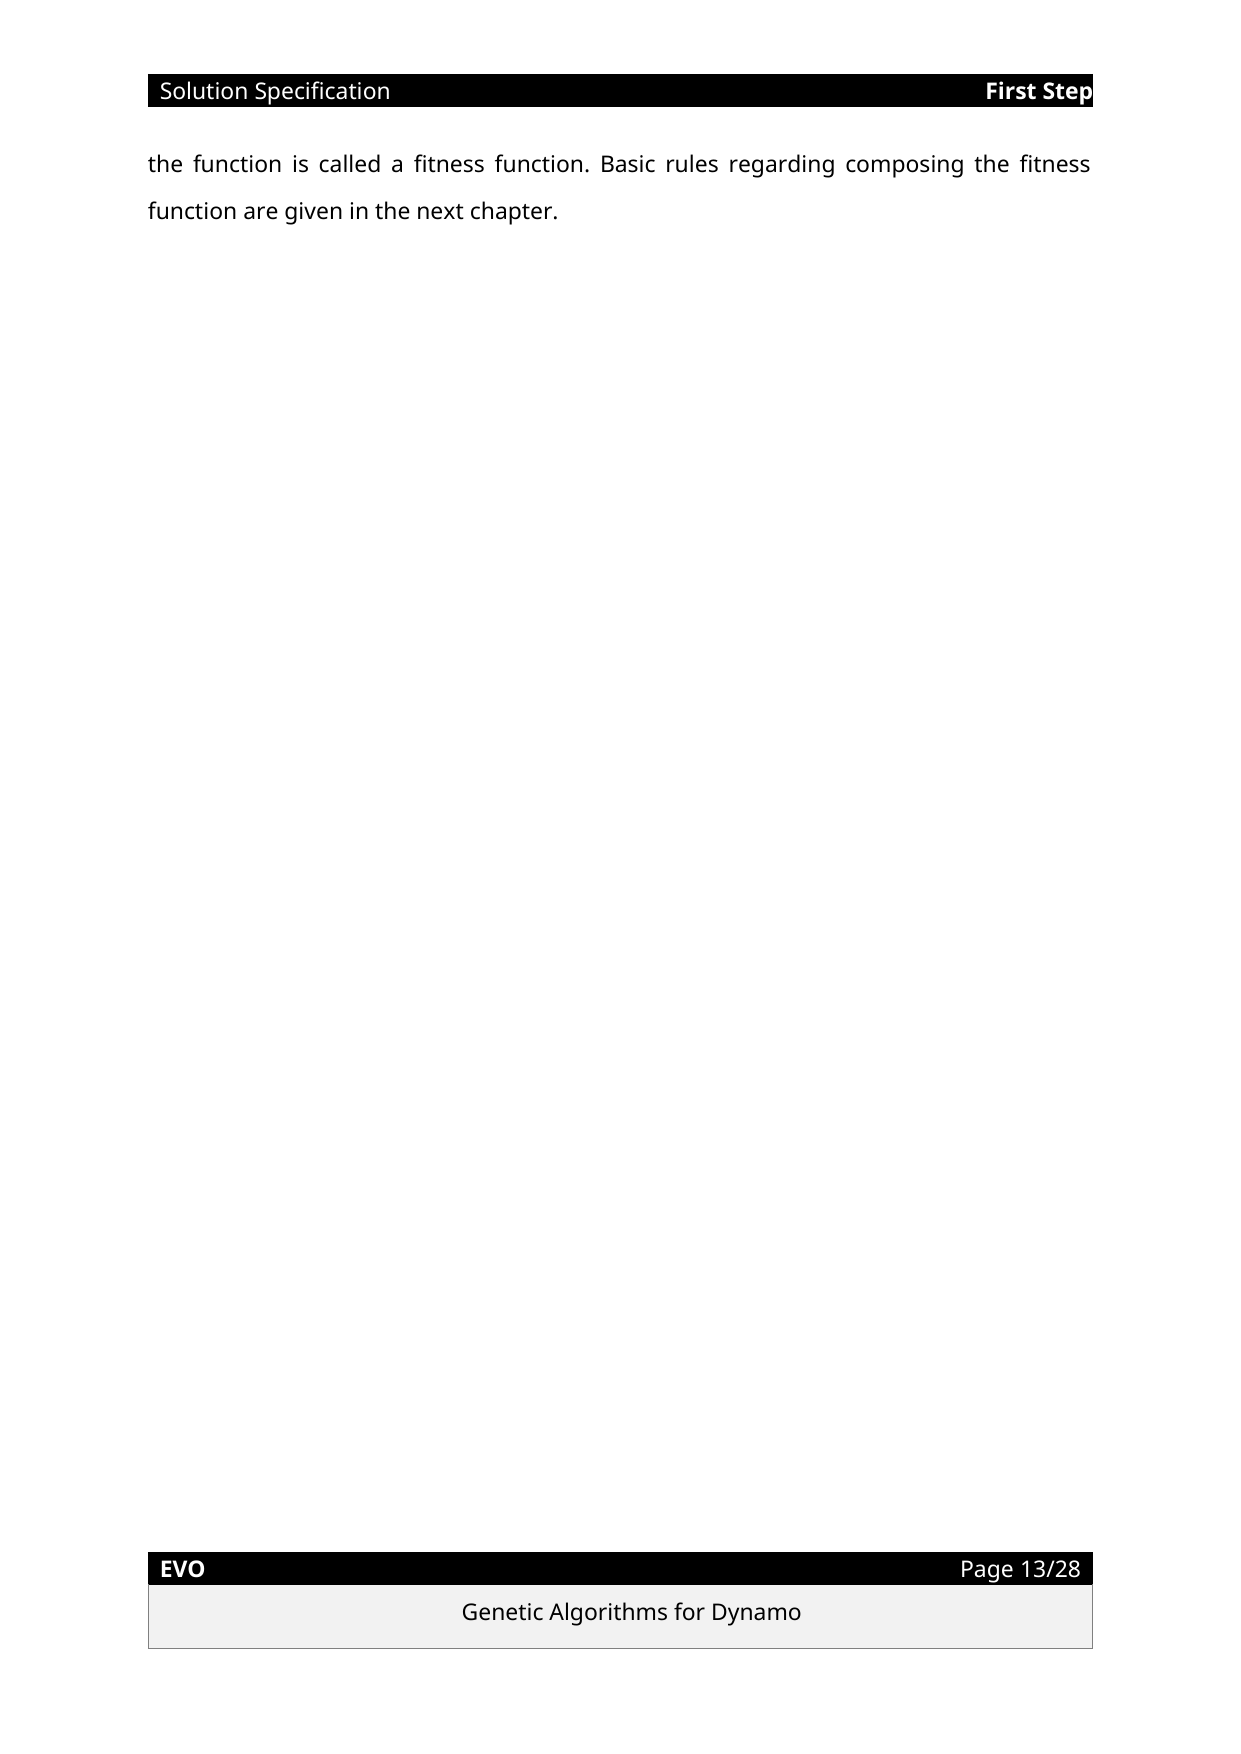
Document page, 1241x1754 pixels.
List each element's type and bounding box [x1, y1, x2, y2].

text [148, 148, 1092, 226]
